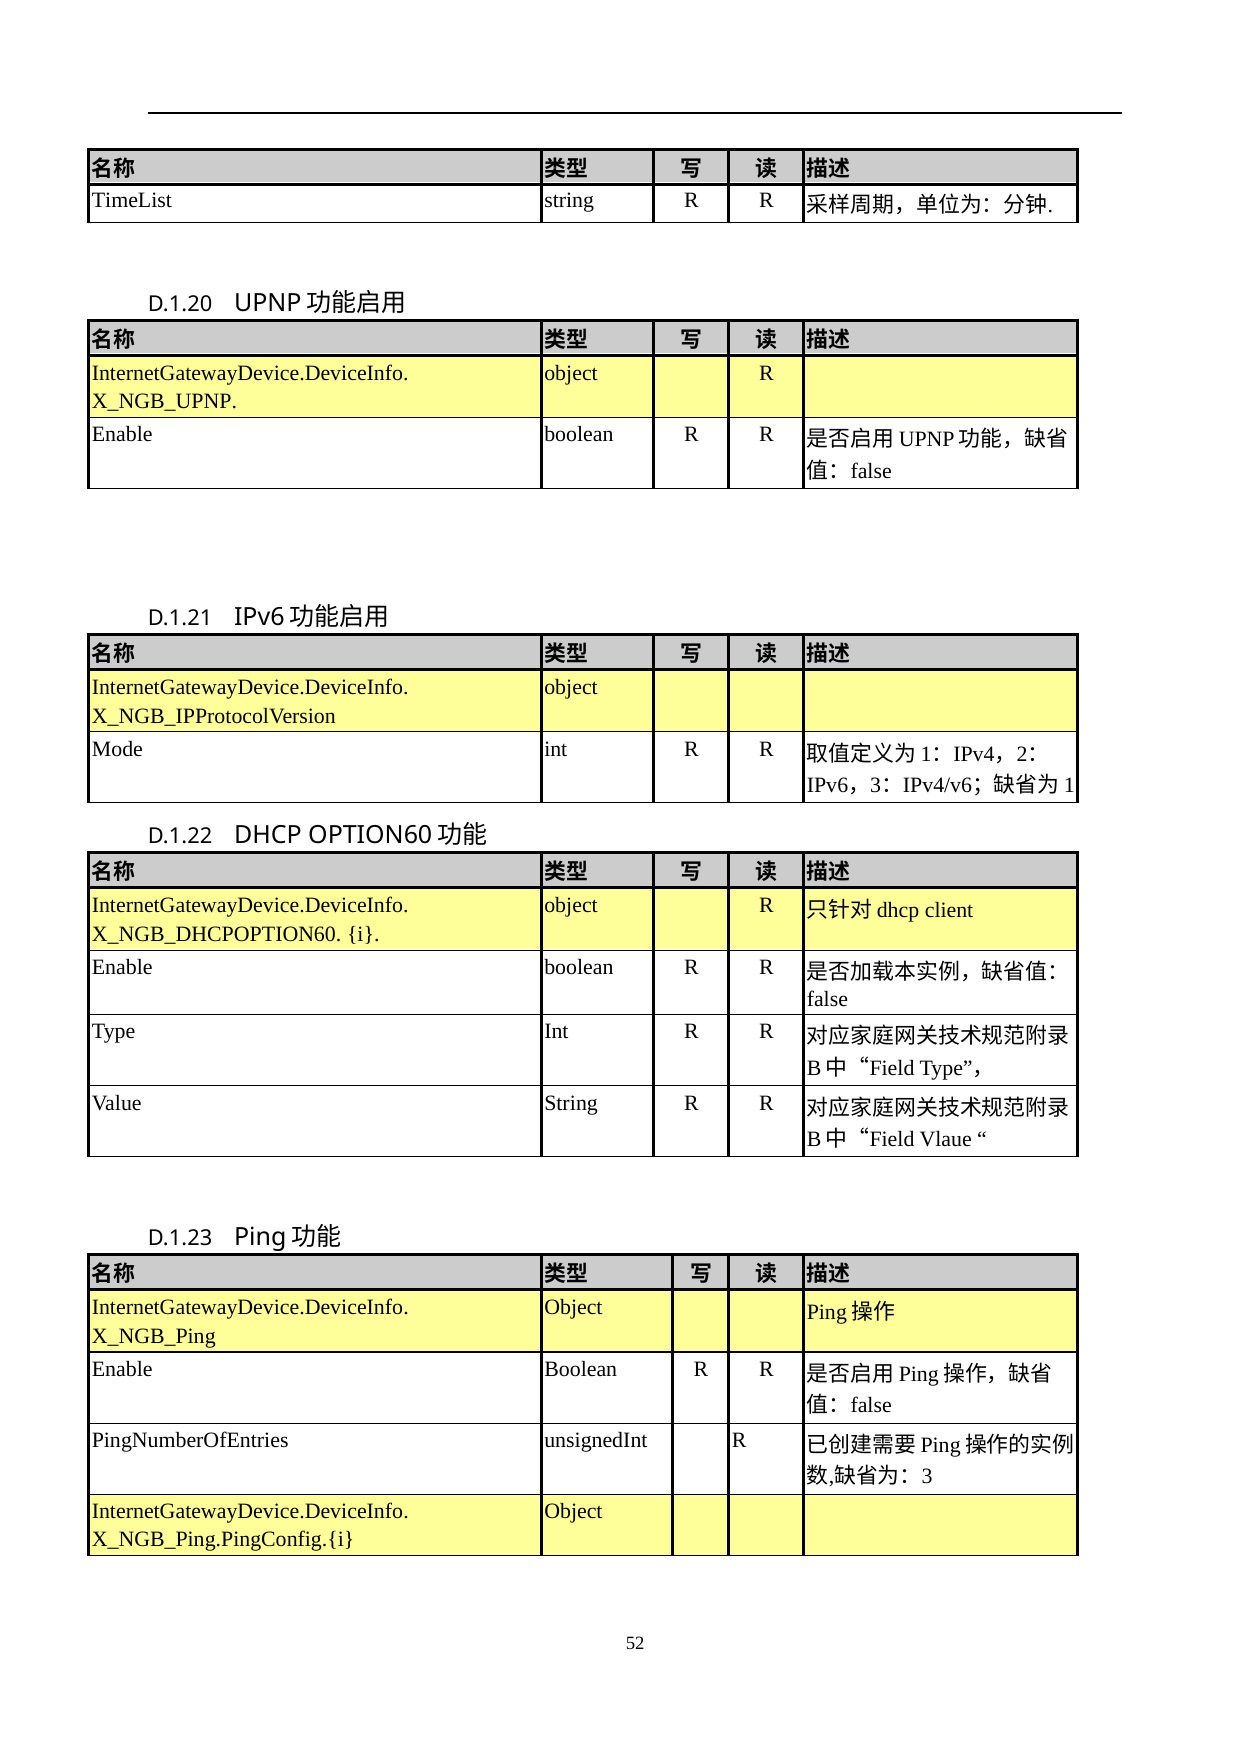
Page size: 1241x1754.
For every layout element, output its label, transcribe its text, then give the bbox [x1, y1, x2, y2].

table_cell R [730, 1086, 802, 1156]
table_cell object [543, 889, 652, 949]
table_cell Type [90, 1015, 540, 1085]
table_cell InternetGatewayDevice.DeviceInfo. X_NGB_DHCPOPTION60. {i}. [90, 889, 540, 949]
text IPv6功能启用 [148, 585, 1122, 633]
table_cell Ping操作 [805, 1291, 1076, 1351]
table_header 读 [730, 854, 802, 886]
table_header 写 [655, 322, 727, 353]
table_cell [730, 671, 802, 731]
table_header 写 [655, 854, 727, 886]
table_cell R [730, 1353, 802, 1422]
table_cell [805, 671, 1076, 731]
table_header 描述 [805, 151, 1076, 182]
table_cell 是否加载本实例，缺省值：false [805, 951, 1076, 1014]
table_cell R [655, 186, 727, 222]
table_cell 采样周期，单位为：分钟. [805, 186, 1076, 222]
table_cell InternetGatewayDevice.DeviceInfo. X_NGB_Ping.PingConfig.{i} [90, 1495, 540, 1555]
table_cell InternetGatewayDevice.DeviceInfo. X_NGB_Ping [90, 1291, 540, 1351]
table_cell Int [543, 1015, 652, 1085]
table_header 读 [730, 322, 802, 353]
table_cell InternetGatewayDevice.DeviceInfo. X_NGB_IPProtocolVersion [90, 671, 540, 731]
table_cell Enable [90, 951, 540, 1014]
table_cell R [655, 732, 727, 802]
table_cell TimeList [90, 186, 540, 222]
table_header 写 [655, 151, 727, 182]
table_cell [674, 1424, 727, 1493]
table_header 类型 [543, 1256, 671, 1288]
table_header 描述 [805, 636, 1076, 668]
table_header 名称 [90, 854, 540, 886]
table_cell [730, 1291, 802, 1351]
table_header 读 [730, 1256, 802, 1288]
table_cell Enable [90, 1353, 540, 1422]
table_cell R [655, 418, 727, 488]
table_header 读 [730, 636, 802, 668]
table_header 类型 [543, 636, 652, 668]
table_cell R [730, 951, 802, 1014]
table_header 类型 [543, 854, 652, 886]
table_cell 取值定义为1：IPv4，2：IPv6，3：IPv4/v6；缺省为1 [805, 732, 1076, 802]
table_cell R [730, 889, 802, 949]
table_header 描述 [805, 854, 1076, 886]
table_cell Boolean [543, 1353, 671, 1422]
table_cell R [730, 732, 802, 802]
table_cell 是否启用Ping操作，缺省值：false [805, 1353, 1076, 1422]
table_cell string [543, 186, 652, 222]
table_cell object [543, 357, 652, 417]
table_cell [655, 671, 727, 731]
table_cell [655, 889, 727, 949]
table_cell 已创建需要Ping操作的实例数,缺省为：3 [805, 1424, 1076, 1493]
table_header 名称 [90, 151, 540, 182]
table_cell [805, 1495, 1076, 1555]
table_cell Object [543, 1291, 671, 1351]
table_cell String [543, 1086, 652, 1156]
table_cell R [730, 418, 802, 488]
table_cell [805, 357, 1076, 417]
table_header 名称 [90, 1256, 540, 1288]
table_cell R [655, 1086, 727, 1156]
table_cell Object [543, 1495, 671, 1555]
table_cell R [655, 1015, 727, 1085]
table_cell R [730, 186, 802, 222]
table_cell [674, 1495, 727, 1555]
table_cell 对应家庭网关技术规范附录B中“Field Vlaue “ [805, 1086, 1076, 1156]
table_cell R [655, 951, 727, 1014]
table_header 类型 [543, 322, 652, 353]
table_cell R [730, 357, 802, 417]
table_header 名称 [90, 322, 540, 353]
table_cell boolean [543, 418, 652, 488]
table_cell R [674, 1353, 727, 1422]
table_cell R [730, 1424, 802, 1493]
table_cell 是否启用UPNP功能，缺省值：false [805, 418, 1076, 488]
table_header 类型 [543, 151, 652, 182]
text UPNP功能启用 [148, 271, 1122, 319]
table_cell int [543, 732, 652, 802]
text DHCP OPTION60功能 [148, 803, 1122, 851]
table_cell [674, 1291, 727, 1351]
table_cell PingNumberOfEntries [90, 1424, 540, 1493]
table_header 写 [674, 1256, 727, 1288]
table_header 读 [730, 151, 802, 182]
table_cell 对应家庭网关技术规范附录B中“Field Type”， [805, 1015, 1076, 1085]
table_header 名称 [90, 636, 540, 668]
table_cell 只针对dhcp client [805, 889, 1076, 949]
table_cell InternetGatewayDevice.DeviceInfo. X_NGB_UPNP. [90, 357, 540, 417]
table_cell R [730, 1015, 802, 1085]
table_cell boolean [543, 951, 652, 1014]
table_cell Enable [90, 418, 540, 488]
table_cell Mode [90, 732, 540, 802]
table_cell unsignedInt [543, 1424, 671, 1493]
table_cell object [543, 671, 652, 731]
table_header 描述 [805, 322, 1076, 353]
table_header 写 [655, 636, 727, 668]
table_cell Value [90, 1086, 540, 1156]
table_cell [655, 357, 727, 417]
table_header 描述 [805, 1256, 1076, 1288]
text Ping功能 [148, 1205, 1122, 1253]
table_cell [730, 1495, 802, 1555]
